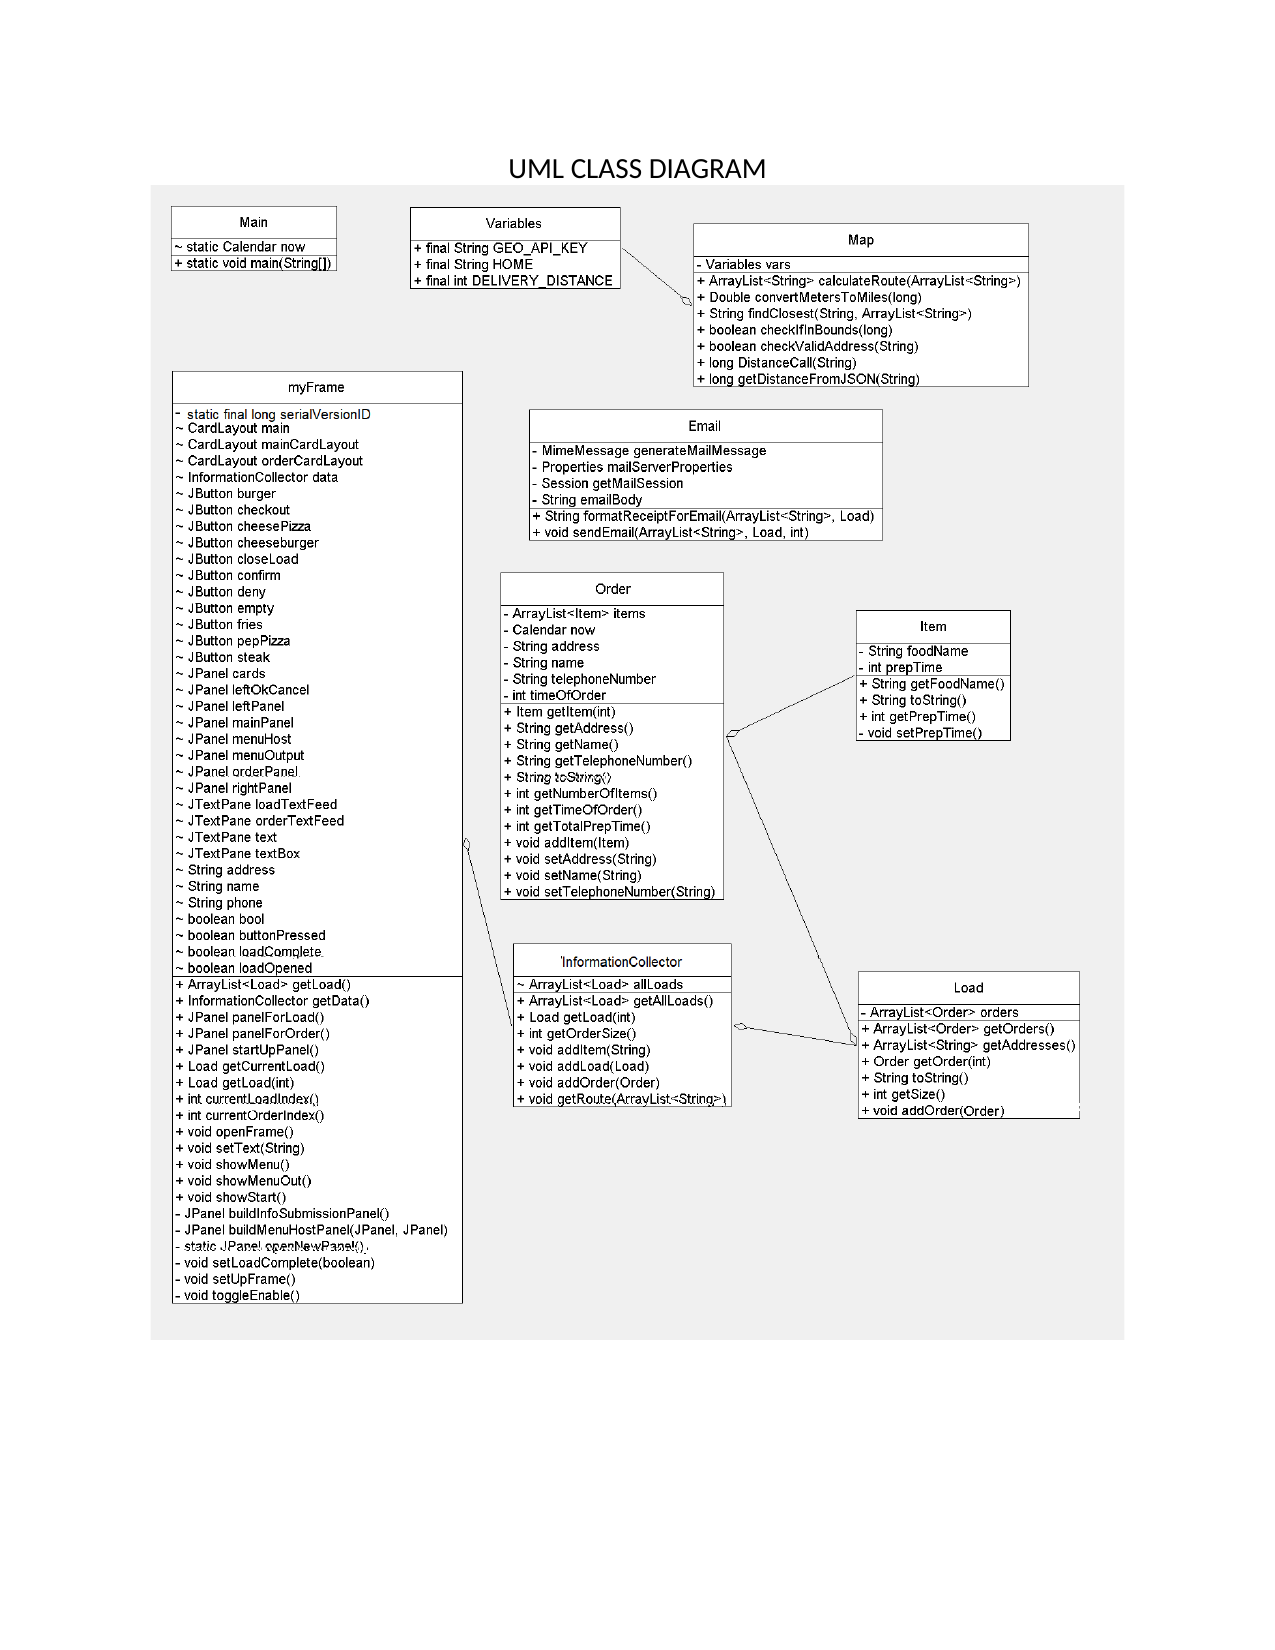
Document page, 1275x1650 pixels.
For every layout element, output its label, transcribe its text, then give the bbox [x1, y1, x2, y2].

text UML CLASS DIAGRAM [150, 150, 1125, 185]
picture [150, 185, 1125, 1340]
